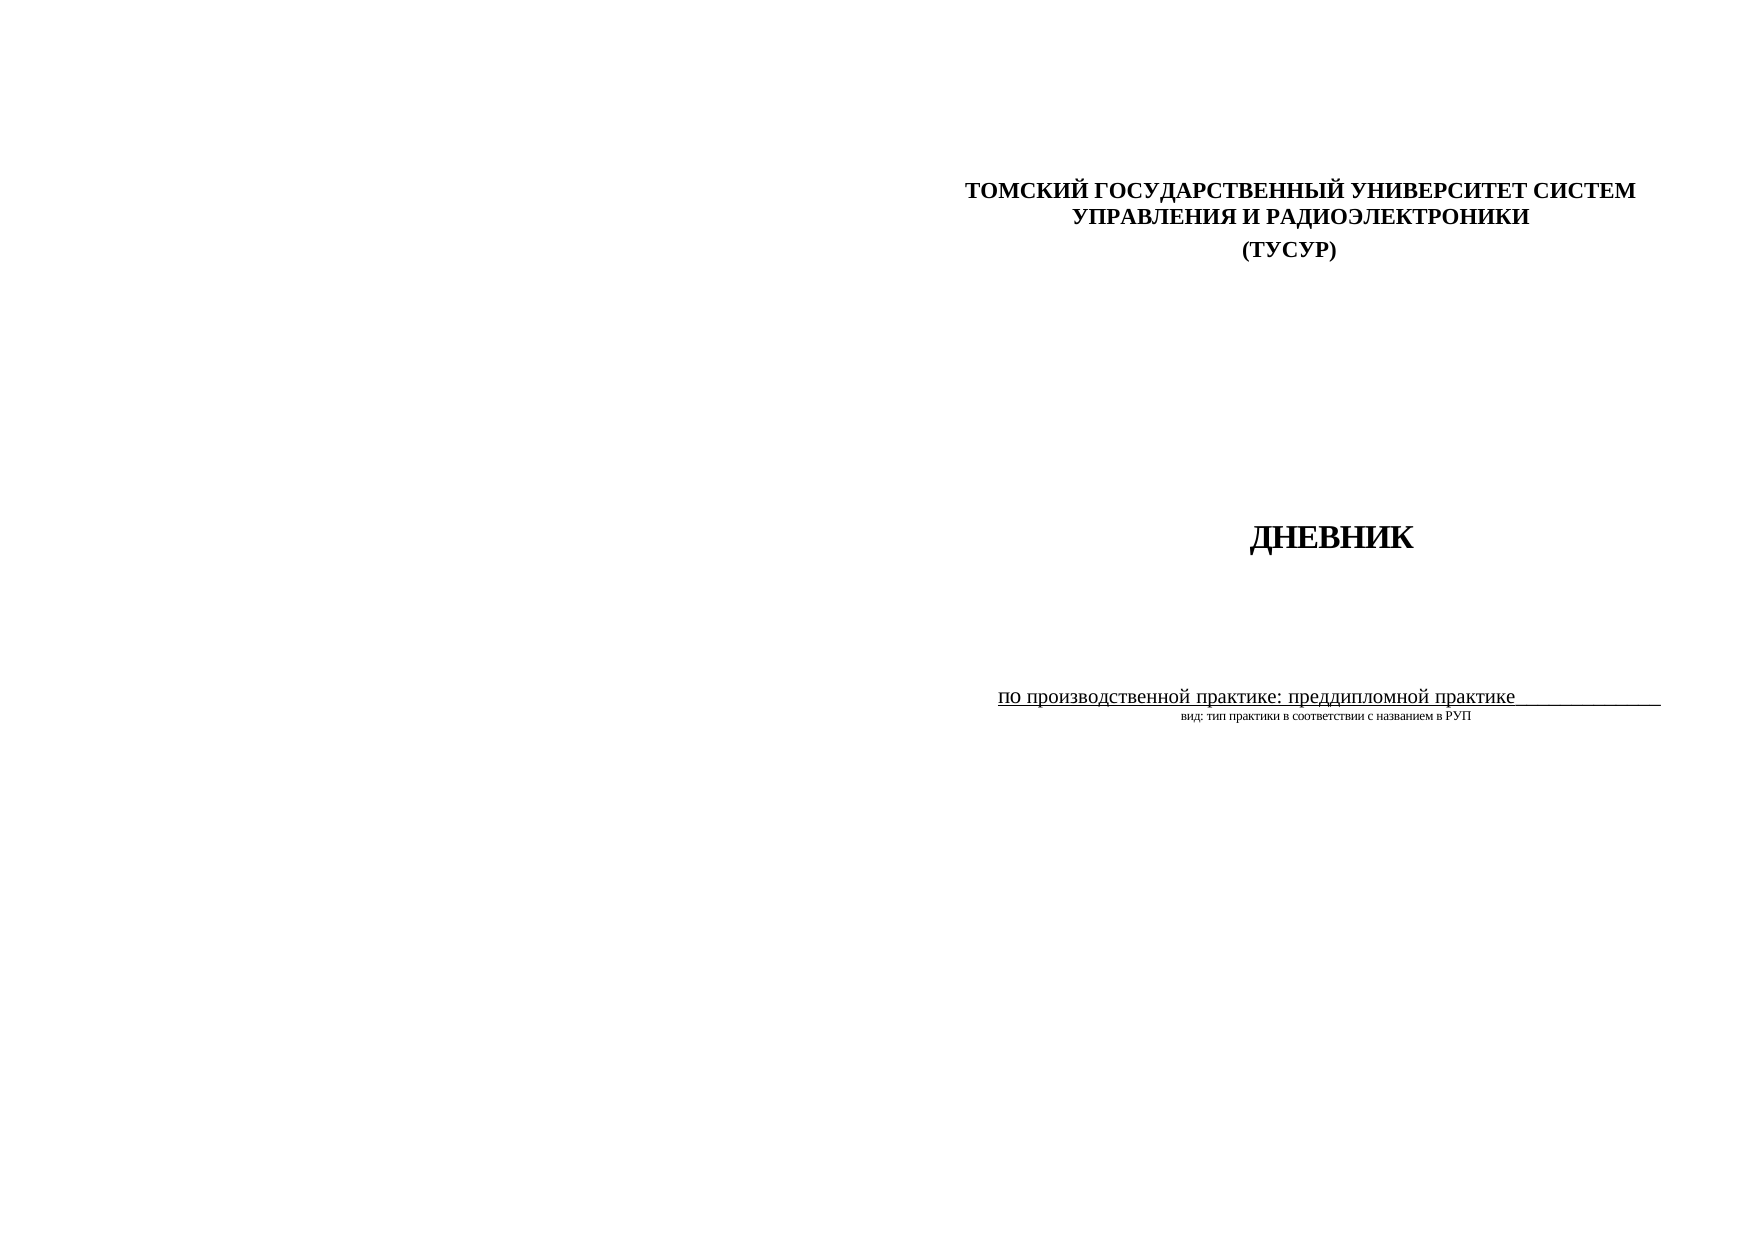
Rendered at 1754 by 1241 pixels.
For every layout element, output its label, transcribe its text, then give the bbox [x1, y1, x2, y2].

text по производственной практике: преддипломной практике_____________ [998, 682, 1666, 708]
text ДНЕВНИК [939, 465, 1667, 569]
text вид: тип практики в соответствии с названием в РУП [983, 708, 1669, 734]
text (ТУСУР) [909, 236, 1677, 262]
text Томский государственный университет систем управления и радиоэлектроники [924, 177, 1677, 230]
